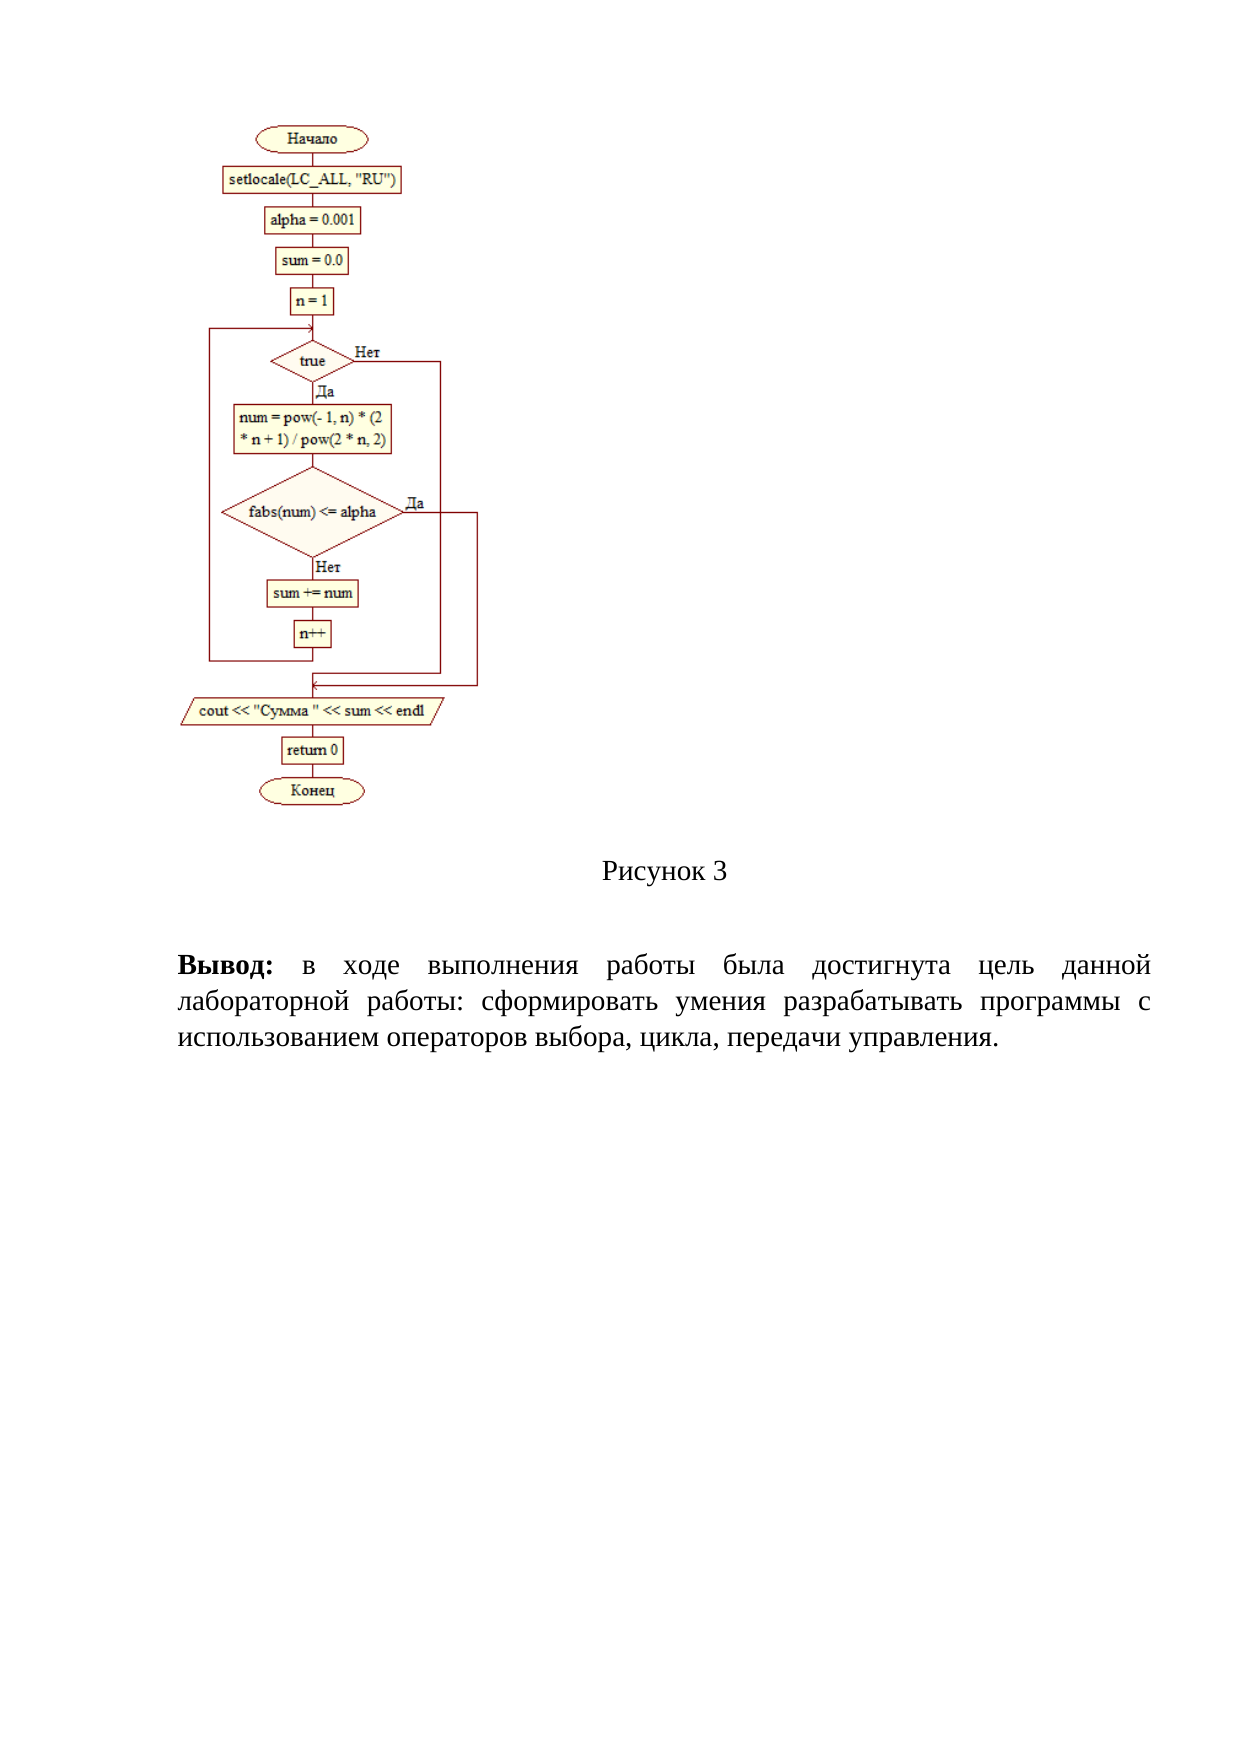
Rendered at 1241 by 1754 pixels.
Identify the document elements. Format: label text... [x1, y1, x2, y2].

text Рисунок 3 [177, 853, 1152, 887]
text Вывод: в ходе выполнения работы была достигнута цель данной лабораторной работы: сформировать умения разрабатывать программы с использованием операторов выбора, цикла, передачи управления. [177, 916, 1152, 1053]
picture [177, 118, 569, 825]
